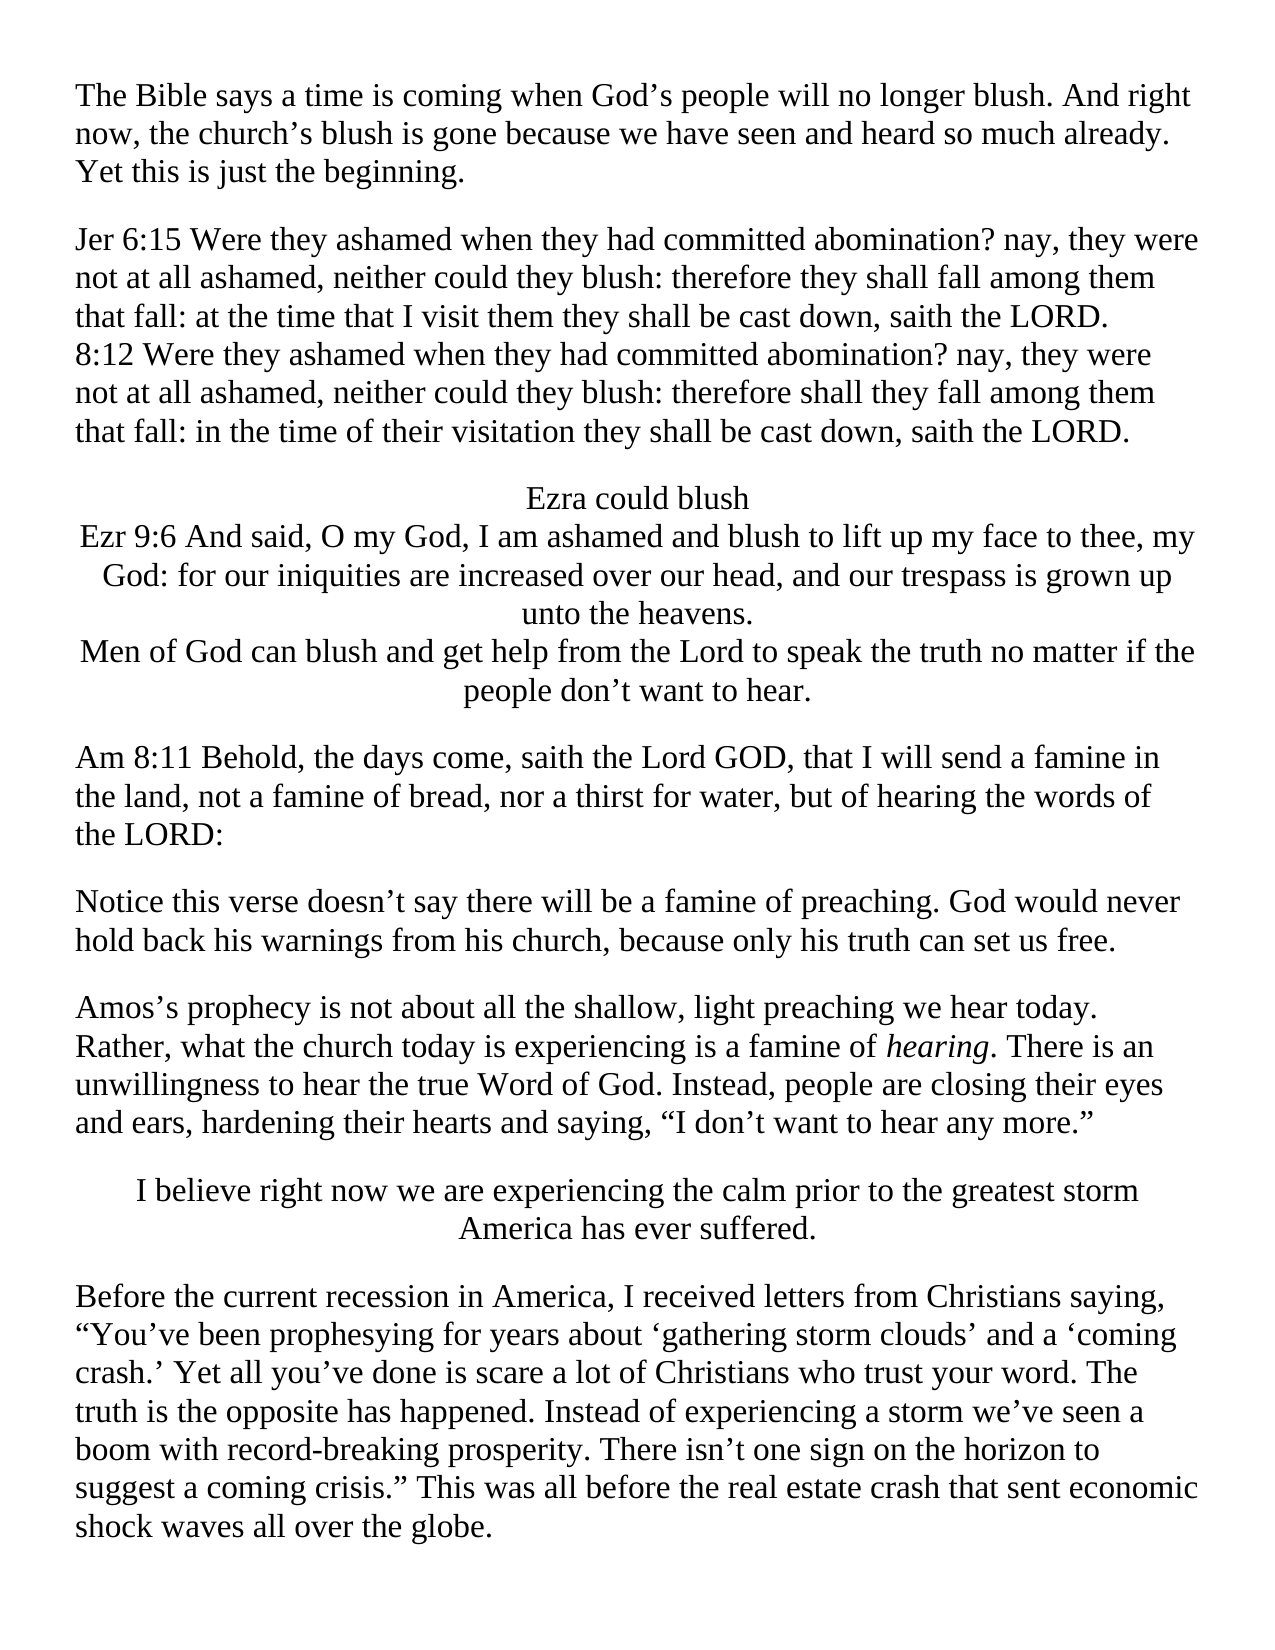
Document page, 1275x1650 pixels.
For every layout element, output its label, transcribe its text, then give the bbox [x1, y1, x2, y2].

text Before the current recession in America, I received letters from Christians saying, “You’ve been prophesying for years about ‘gathering storm clouds’ and a ‘coming crash.’ Yet all you’ve done is scare a lot of Christians who trust your word. The truth is the opposite has happened. Instead of experiencing a storm we’ve seen a boom with record-breaking prosperity. There isn’t one sign on the horizon to suggest a coming crisis.” This was all before the real estate crash that sent economic shock waves all over the globe. [75, 1276, 1200, 1544]
text Notice this verse doesn’t say there will be a famine of preaching. God would never hold back his warnings from his church, because only his truth can set us free. [75, 882, 1200, 958]
text I believe right now we are experiencing the calm prior to the greatest storm America has ever suffered. [75, 1170, 1200, 1247]
text Amos’s prophecy is not about all the shallow, light preaching we hear today. Rather, what the church today is experiencing is a famine of hearing. There is an unwillingness to hear the true Word of God. Instead, people are closing their eyes and ears, hardening their hearts and saying, “I don’t want to hear any more.” [75, 987, 1200, 1141]
text Ezra could blush Ezr 9:6 And said, O my God, I am ashamed and blush to lift up my face to thee, my God: for our iniquities are increased over our head, and our trespass is grown up unto the heavens. Men of God can blush and get help from the Lord to speak the truth no matter if the people don’t want to hear. [75, 478, 1200, 708]
text Jer 6:15 Were they ashamed when they had committed abomination? nay, they were not at all ashamed, neither could they blush: therefore they shall fall among them that fall: at the time that I visit them they shall be cast down, saith the LORD. 8:12 Were they ashamed when they had committed abomination? nay, they were not at all ashamed, neither could they blush: therefore shall they fall among them that fall: in the time of their visitation they shall be cast down, saith the LORD. [75, 219, 1200, 449]
text Am 8:11 Behold, the days come, saith the Lord GOD, that I will send a famine in the land, not a famine of bread, nor a thirst for water, but of hearing the words of the LORD: [75, 737, 1200, 852]
text The Bible says a time is coming when God’s people will no longer blush. And right now, the church’s blush is gone because we have seen and heard so much already. Yet this is just the beginning. [75, 75, 1200, 190]
